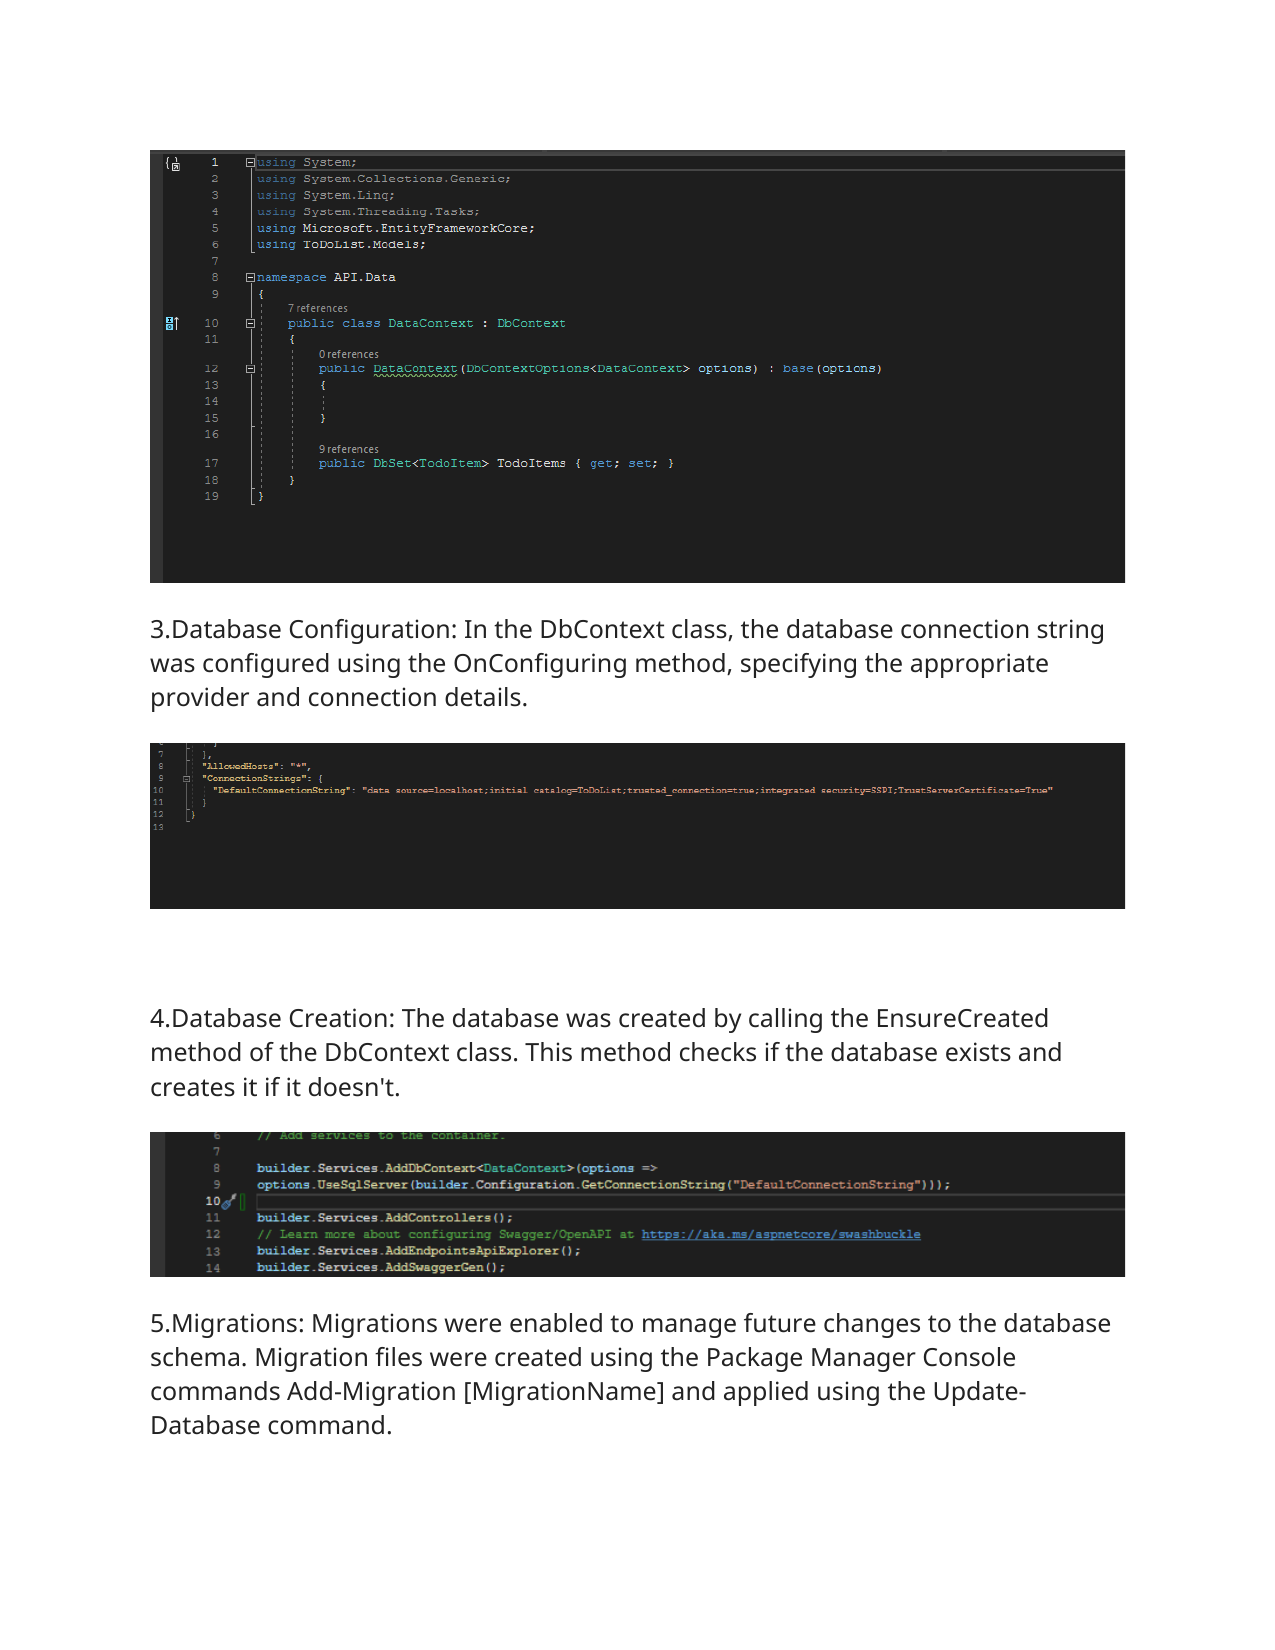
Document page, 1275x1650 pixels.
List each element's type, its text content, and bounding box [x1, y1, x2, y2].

text 5.Migrations: Migrations were enabled to manage future changes to the database schema. Migration files were created using the Package Manager Console commands Add-Migration [MigrationName] and applied using the Update-Database command. [150, 1305, 1125, 1442]
picture [150, 743, 1125, 909]
text 3.Database Configuration: In the DbContext class, the database connection string was configured using the OnConfiguring method, specifying the appropriate provider and connection details. [150, 612, 1125, 714]
picture [150, 150, 1125, 583]
picture [150, 1132, 1125, 1277]
text 4.Database Creation: The database was created by calling the EnsureCreated method of the DbContext class. This method checks if the database exists and creates it if it doesn't. [150, 1001, 1125, 1103]
